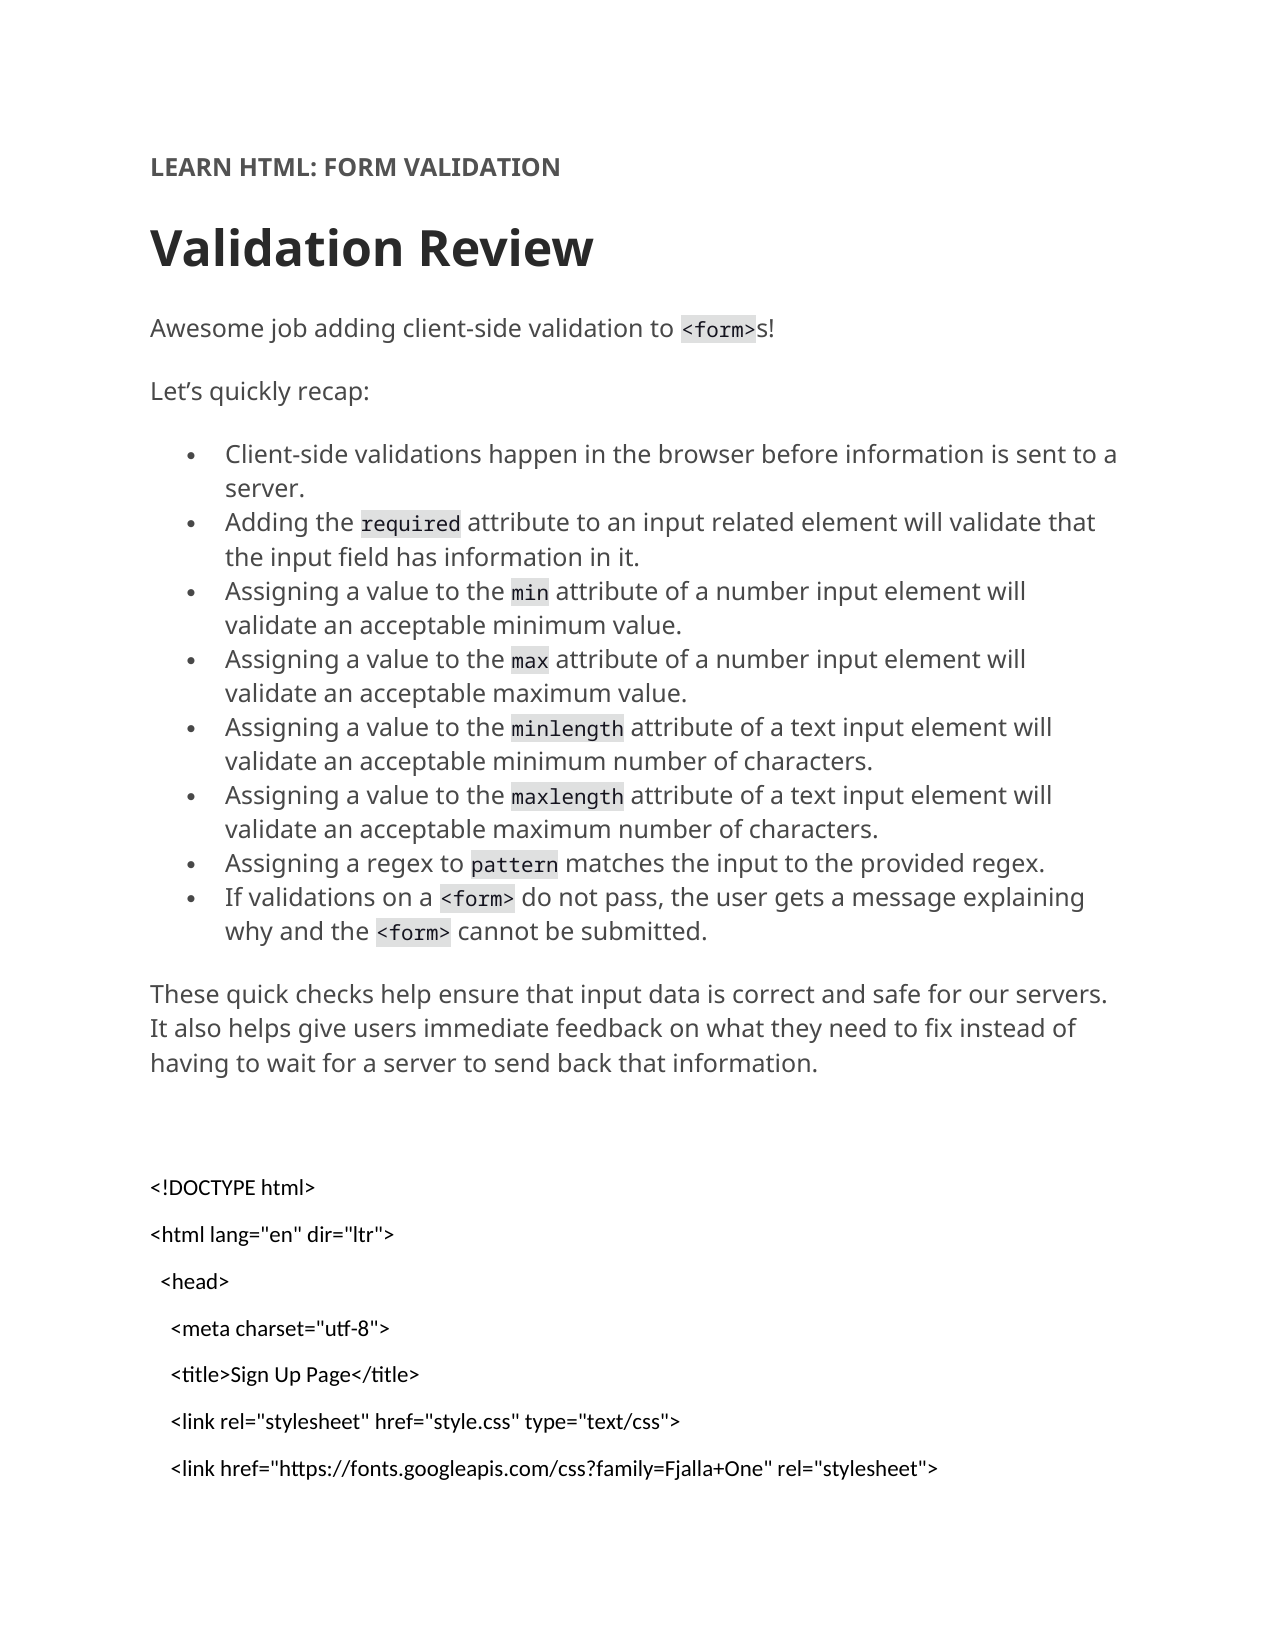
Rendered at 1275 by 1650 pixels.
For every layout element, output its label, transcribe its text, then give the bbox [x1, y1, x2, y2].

list Assigning a value to the max attribute of a number input element will validate an acceptable maximum value. [187, 641, 1125, 709]
text Let’s quickly recap: [150, 374, 1125, 408]
text Validation Review [150, 213, 1125, 281]
list If validations on a <form> do not pass, the user gets a message explaining why and the <form> cannot be submitted. [187, 880, 1125, 948]
text <html lang="en" dir="ltr"> [150, 1220, 1125, 1248]
list Assigning a value to the min attribute of a number input element will validate an acceptable minimum value. [187, 573, 1125, 641]
text Awesome job adding client-side validation to <form>s! [150, 311, 1125, 344]
list Assigning a value to the maxlength attribute of a text input element will validate an acceptable maximum number of characters. [187, 778, 1125, 846]
list Assigning a regex to pattern matches the input to the provided regex. [187, 846, 1125, 880]
list Adding the required attribute to an input related element will validate that the input field has information in it. [187, 505, 1125, 573]
text LEARN HTML: FORM VALIDATION [150, 150, 1125, 184]
list Assigning a value to the minlength attribute of a text input element will validate an acceptable minimum number of characters. [187, 709, 1125, 778]
text These quick checks help ensure that input data is correct and safe for our servers. It also helps give users immediate feedback on what they need to fix instead of having to wait for a server to send back that information. [150, 977, 1125, 1079]
text <title>Sign Up Page</title> [150, 1361, 1125, 1388]
text <!DOCTYPE html> [150, 1173, 1125, 1201]
list Client-side validations happen in the browser before information is sent to a server. [187, 437, 1125, 505]
text <head> [150, 1267, 1125, 1295]
text <link href="https://fonts.googleapis.com/css?family=Fjalla+One" rel="stylesheet"> [150, 1454, 1125, 1482]
text <link rel="stylesheet" href="style.css" type="text/css"> [150, 1407, 1125, 1435]
text <meta charset="utf-8"> [150, 1314, 1125, 1342]
